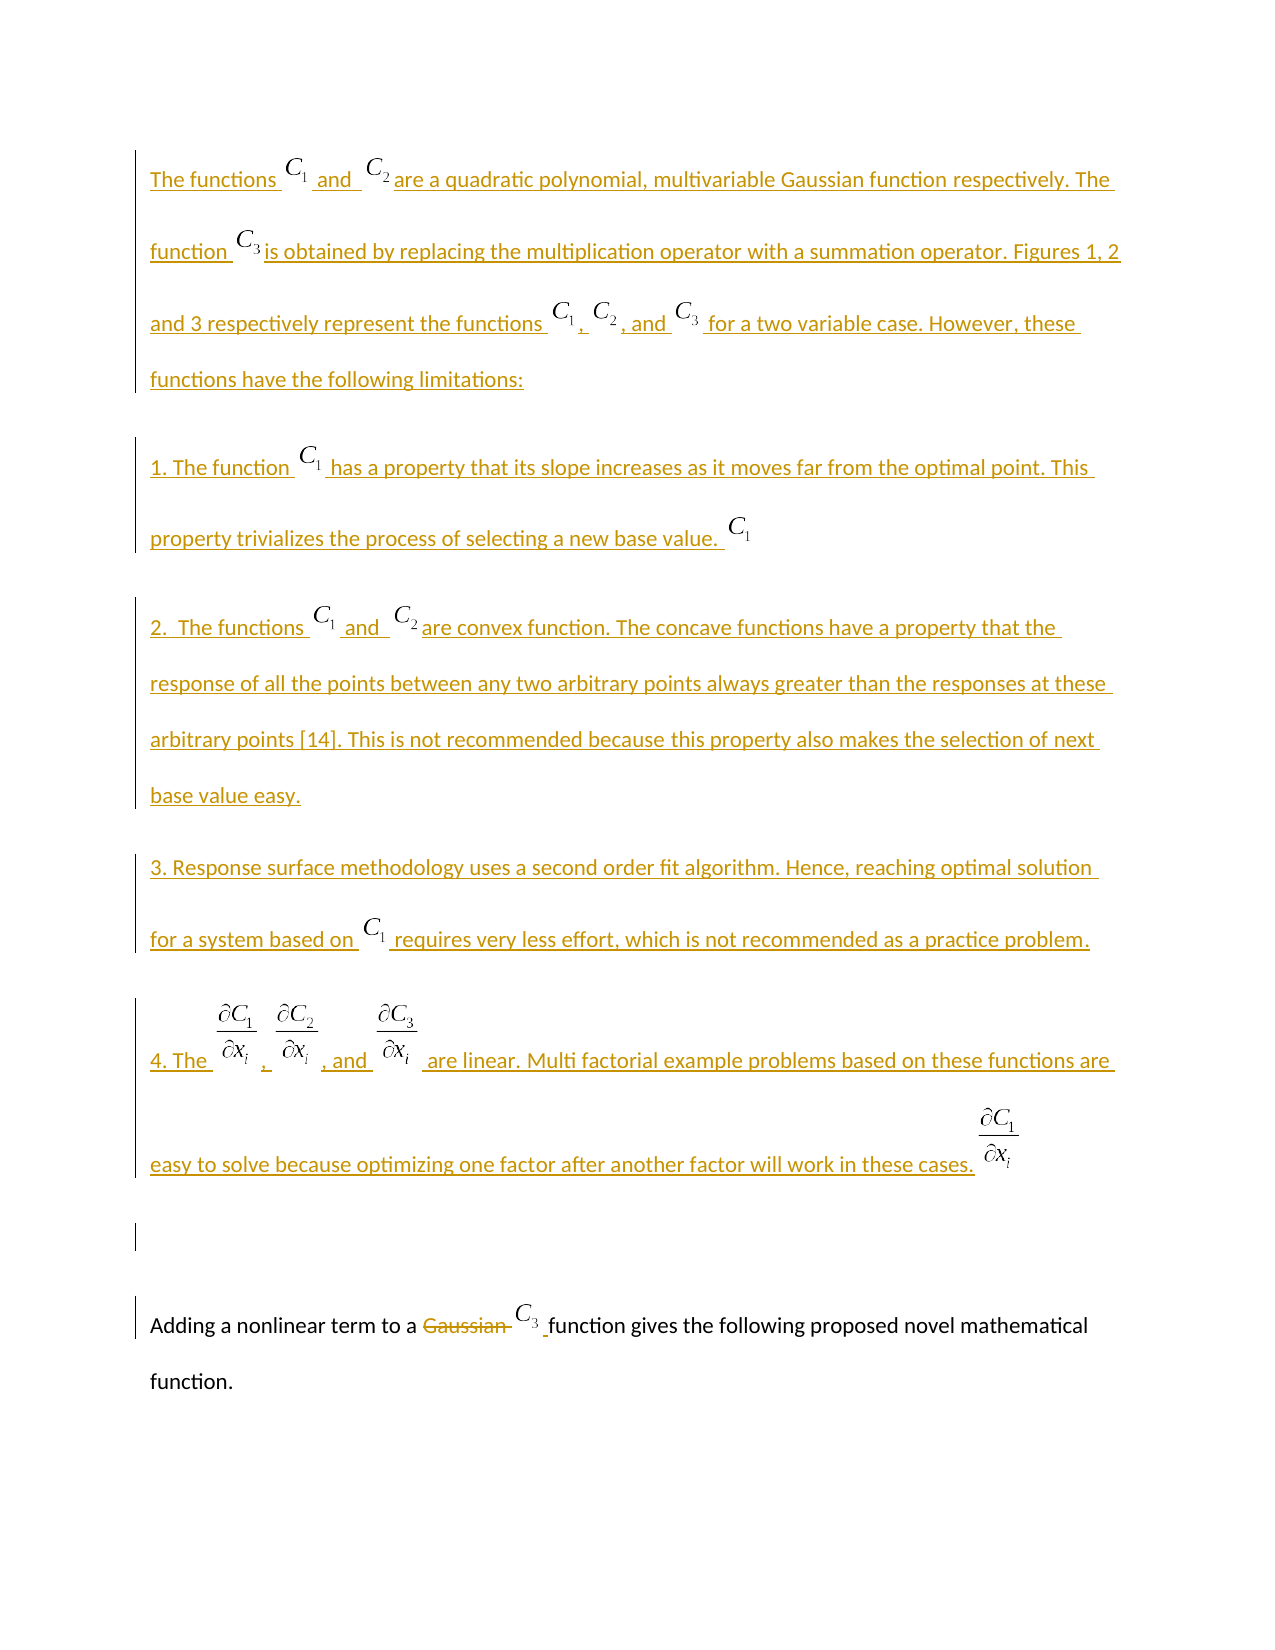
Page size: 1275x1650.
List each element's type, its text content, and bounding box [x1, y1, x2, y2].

text Adding a nonlinear term to a function gives the following proposed novel mathematical function. [150, 1296, 1125, 1395]
